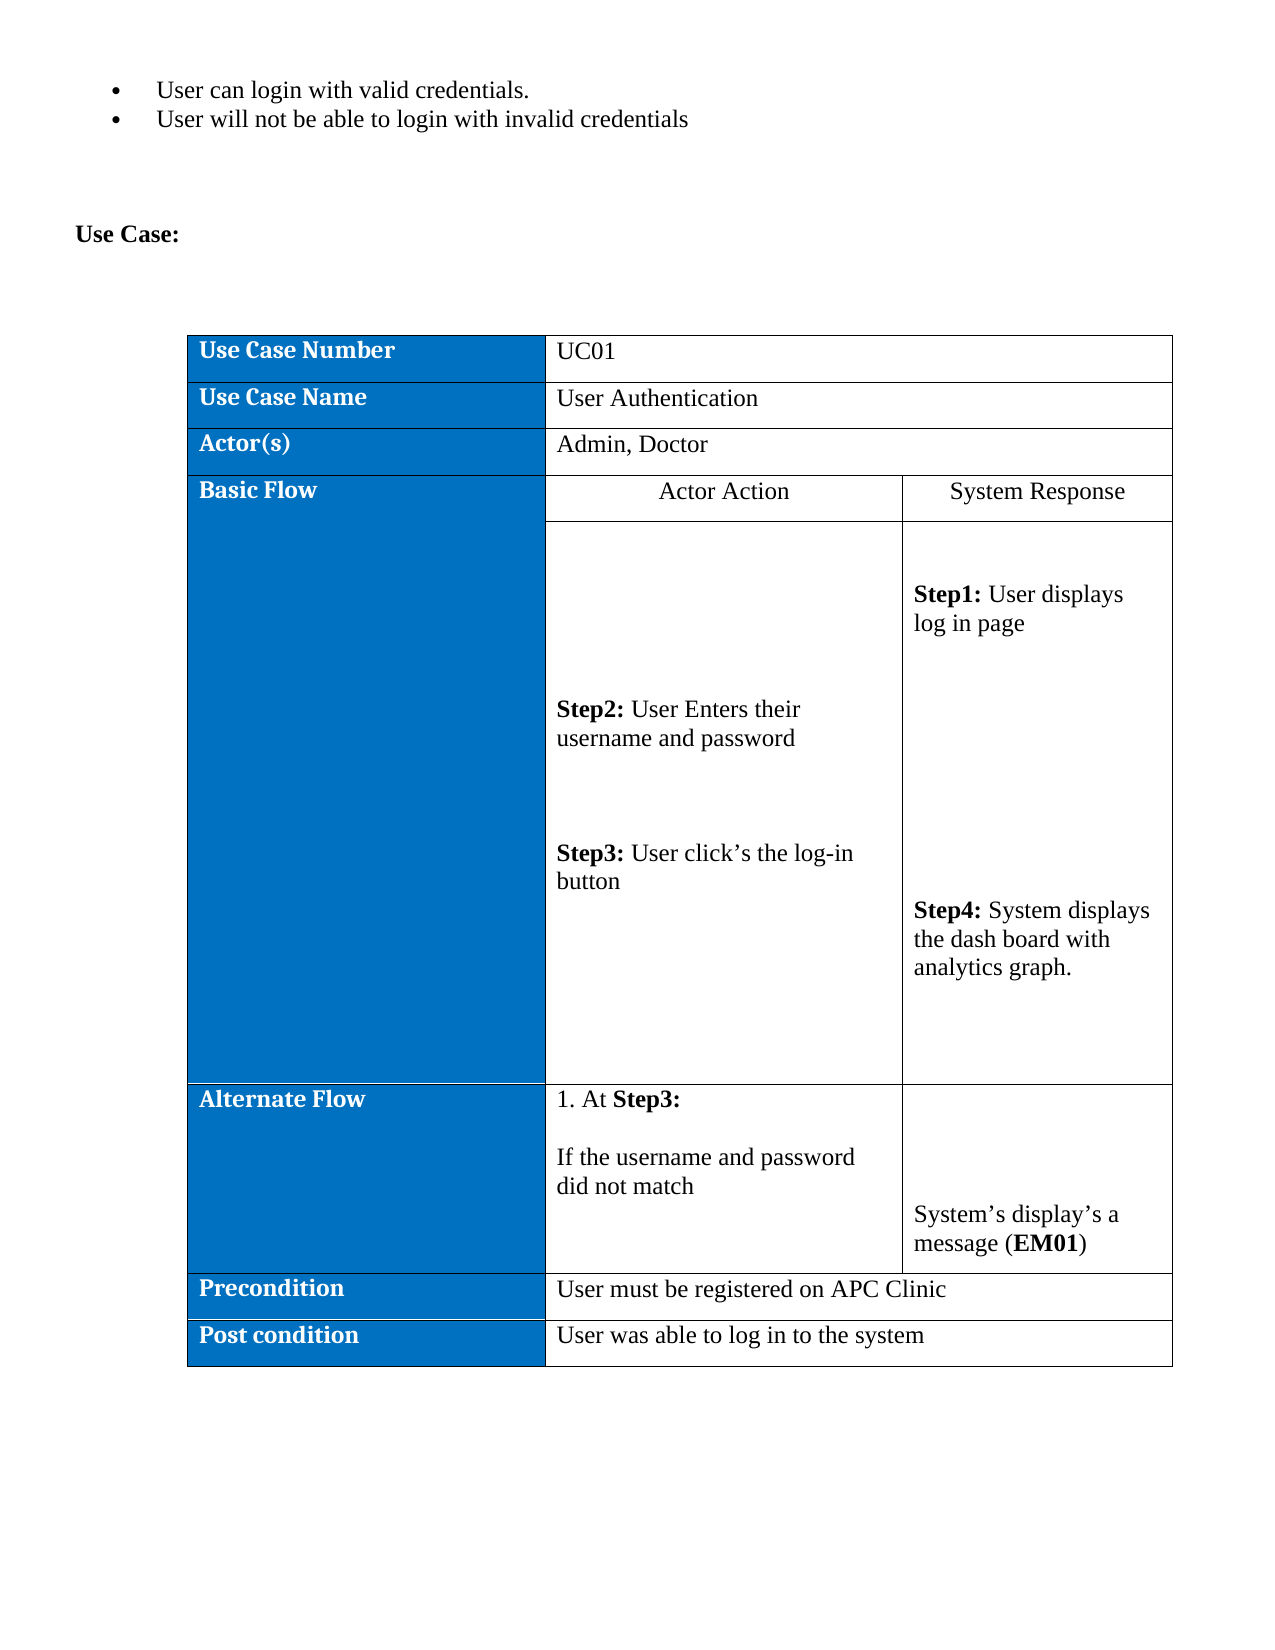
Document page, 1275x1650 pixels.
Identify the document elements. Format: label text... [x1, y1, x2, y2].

text Use Case: [75, 219, 1200, 248]
table_cell Admin, Doctor [546, 429, 1172, 475]
table_cell 1. At Step3: If the username and password did not match [546, 1085, 902, 1273]
table_cell Step2: User Enters their username and password Step3: User click’s the log-in button [546, 522, 902, 1083]
table_cell Actor(s) [188, 429, 545, 475]
table_cell User was able to log in to the system [546, 1321, 1172, 1366]
table_cell Alternate Flow [188, 1085, 545, 1273]
table_cell System’s display’s a message (EM01) [903, 1085, 1172, 1273]
table_header UC01 [546, 336, 1172, 382]
table_cell User Authentication [546, 383, 1172, 428]
table_cell Post condition [188, 1321, 545, 1366]
list User will not be able to login with invalid credentials [112, 104, 1200, 132]
table_cell System Response [903, 476, 1172, 521]
table_cell Step1: User displays log in page Step4: System displays the dash board with analytics graph. [903, 522, 1172, 1083]
table_cell User must be registered on APC Clinic [546, 1274, 1172, 1319]
table_cell Basic Flow [188, 476, 545, 1083]
table_header Use Case Number [188, 336, 545, 382]
table_cell Actor Action [546, 476, 902, 521]
table_cell Precondition [188, 1274, 545, 1319]
list User can login with valid credentials. [112, 75, 1200, 104]
table_cell Use Case Name [188, 383, 545, 428]
